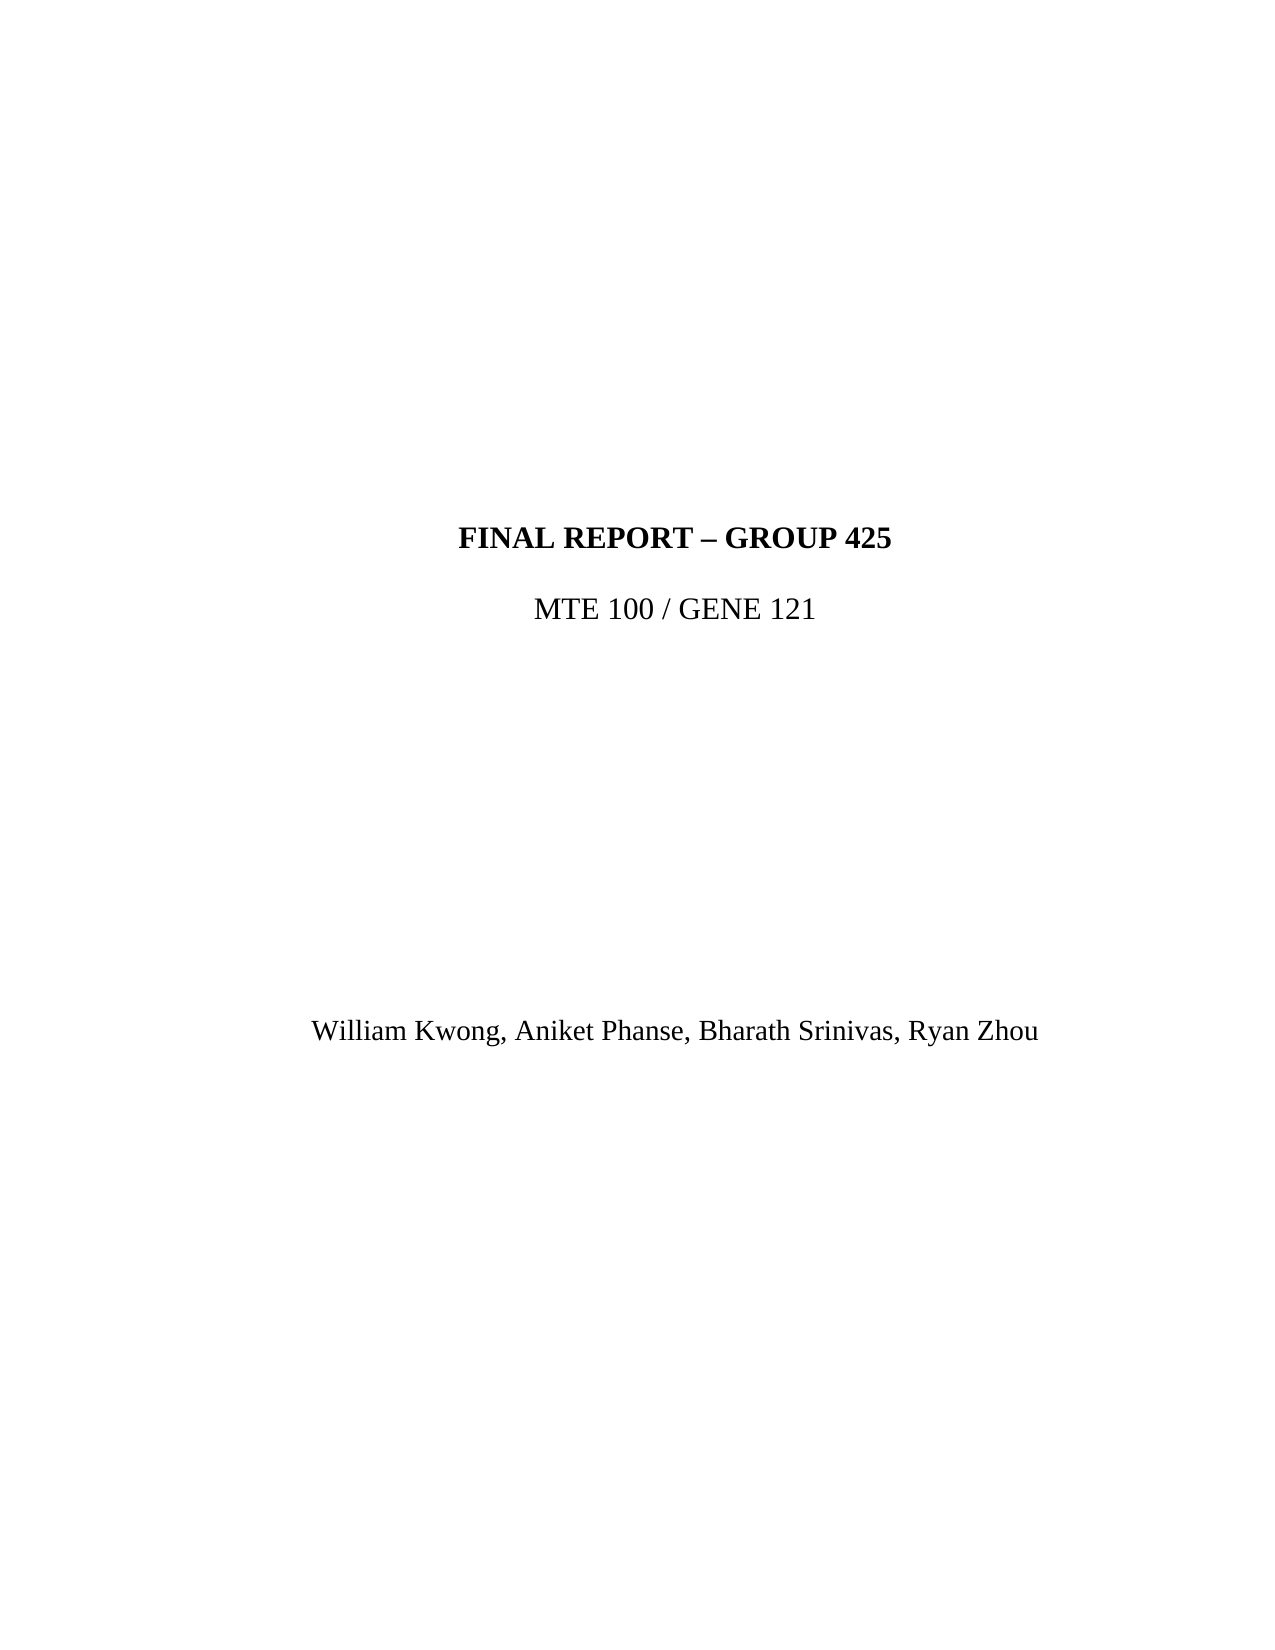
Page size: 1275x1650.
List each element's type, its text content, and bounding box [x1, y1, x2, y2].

text William Kwong, Aniket Phanse, Bharath Srinivas, Ryan Zhou [225, 1013, 1125, 1047]
text FINAL REPORT – GROUP 425 [225, 519, 1125, 555]
text MTE 100 / GENE 121 [225, 590, 1125, 626]
